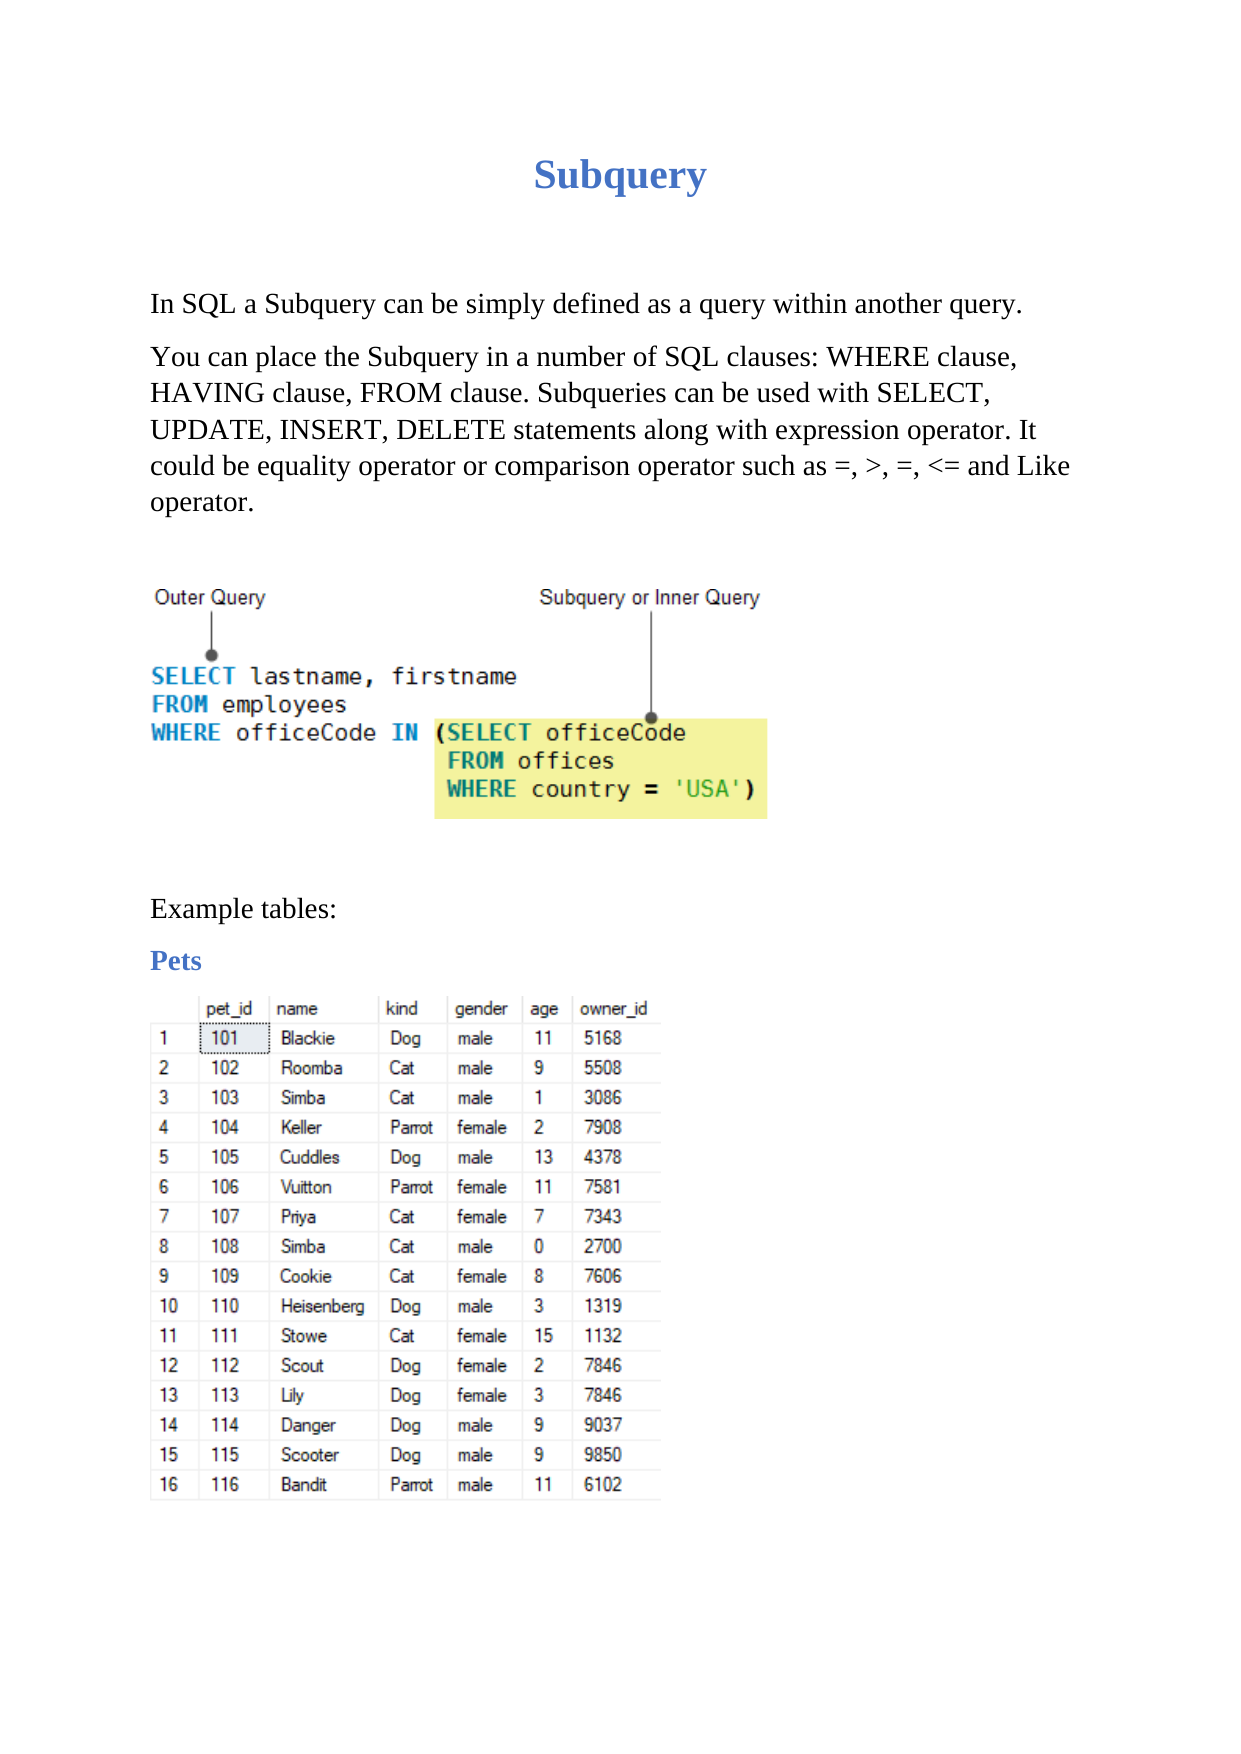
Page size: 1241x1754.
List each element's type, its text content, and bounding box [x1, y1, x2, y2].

text You can place the Subquery in a number of SQL clauses: WHERE clause, HAVING clause, FROM clause. Subqueries can be used with SELECT, UPDATE, INSERT, DELETE statements along with expression operator. It could be equality operator or comparison operator such as =, >, =, <= and Like operator. [150, 339, 1090, 518]
text In SQL a Subquery can be simply defined as a query within another query. [150, 287, 1090, 320]
picture [150, 589, 768, 819]
text Pets [150, 943, 1090, 977]
picture [150, 996, 661, 1507]
text Example tables: [150, 891, 1090, 924]
text Subquery [150, 150, 1090, 198]
